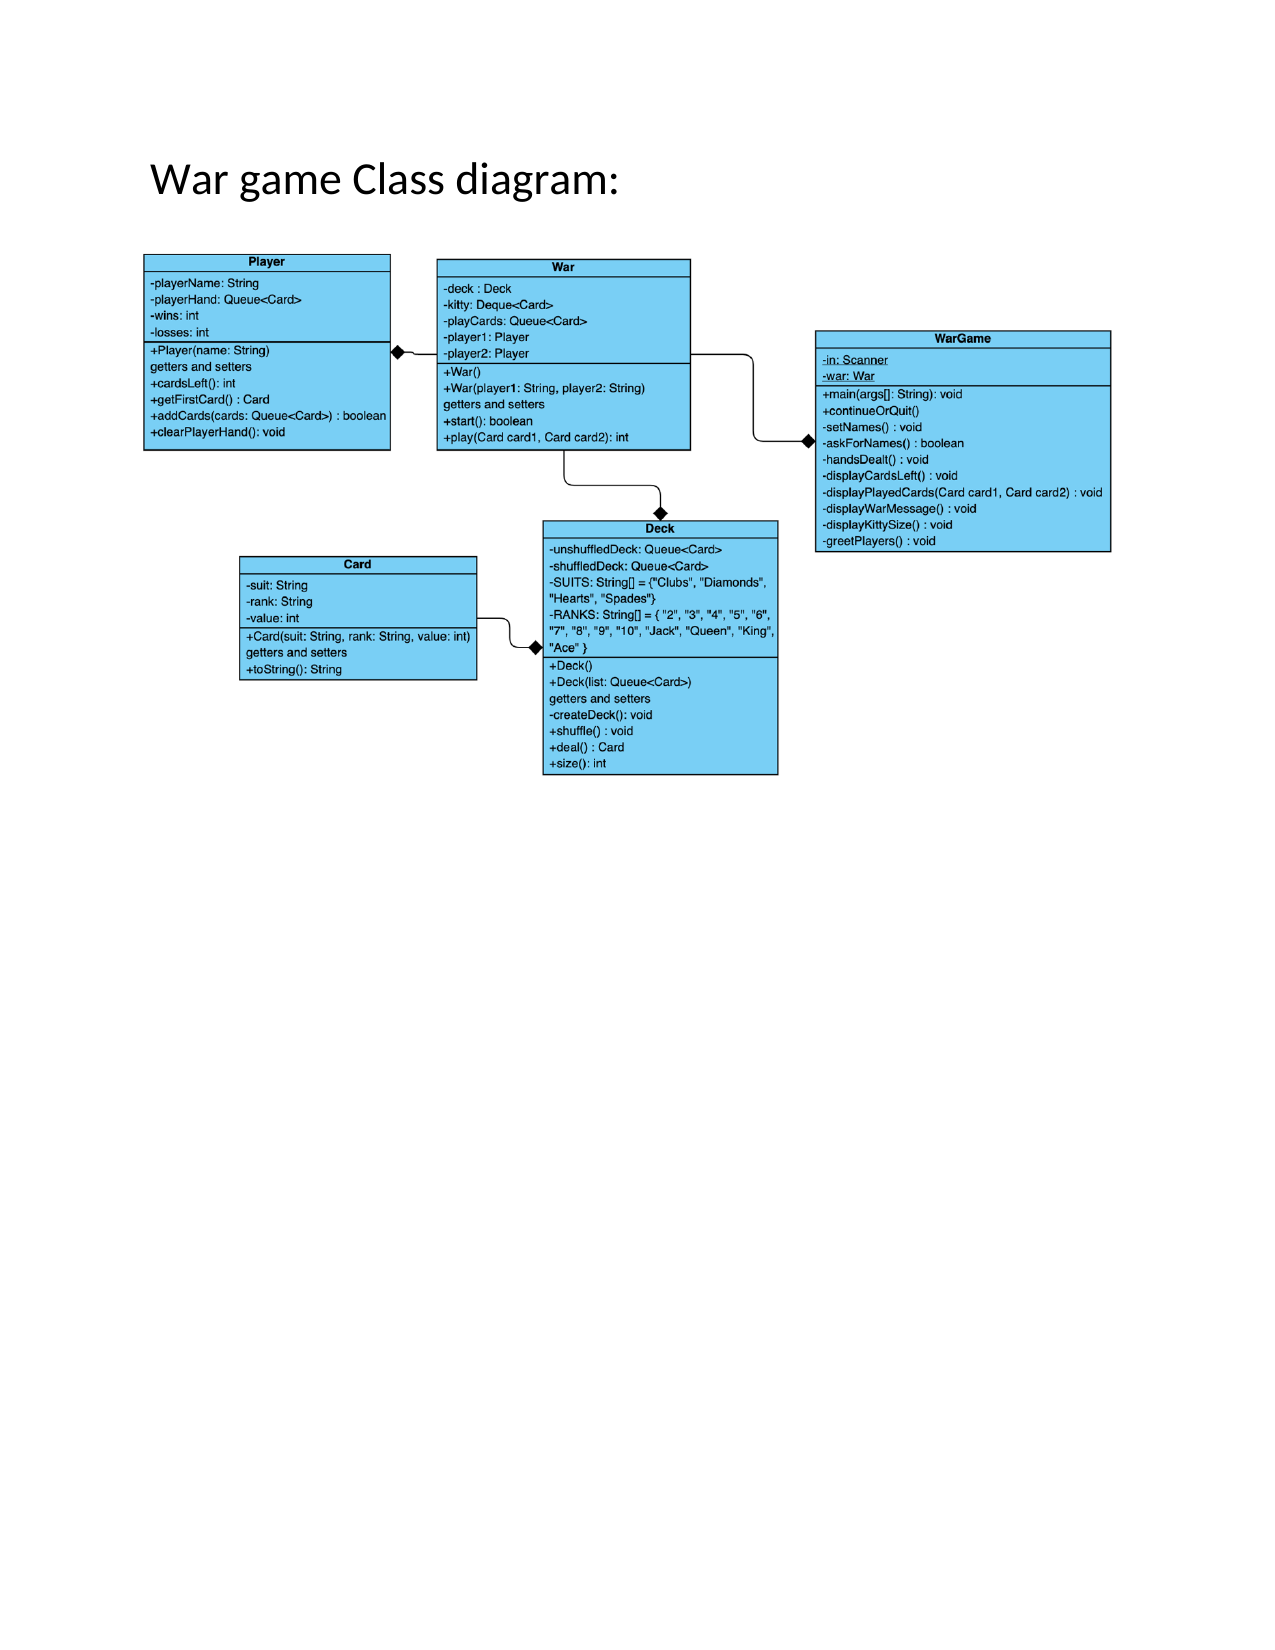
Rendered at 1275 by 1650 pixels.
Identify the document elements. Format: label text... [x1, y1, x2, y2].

text War game Class diagram: [150, 150, 1125, 206]
picture [138, 248, 1114, 784]
